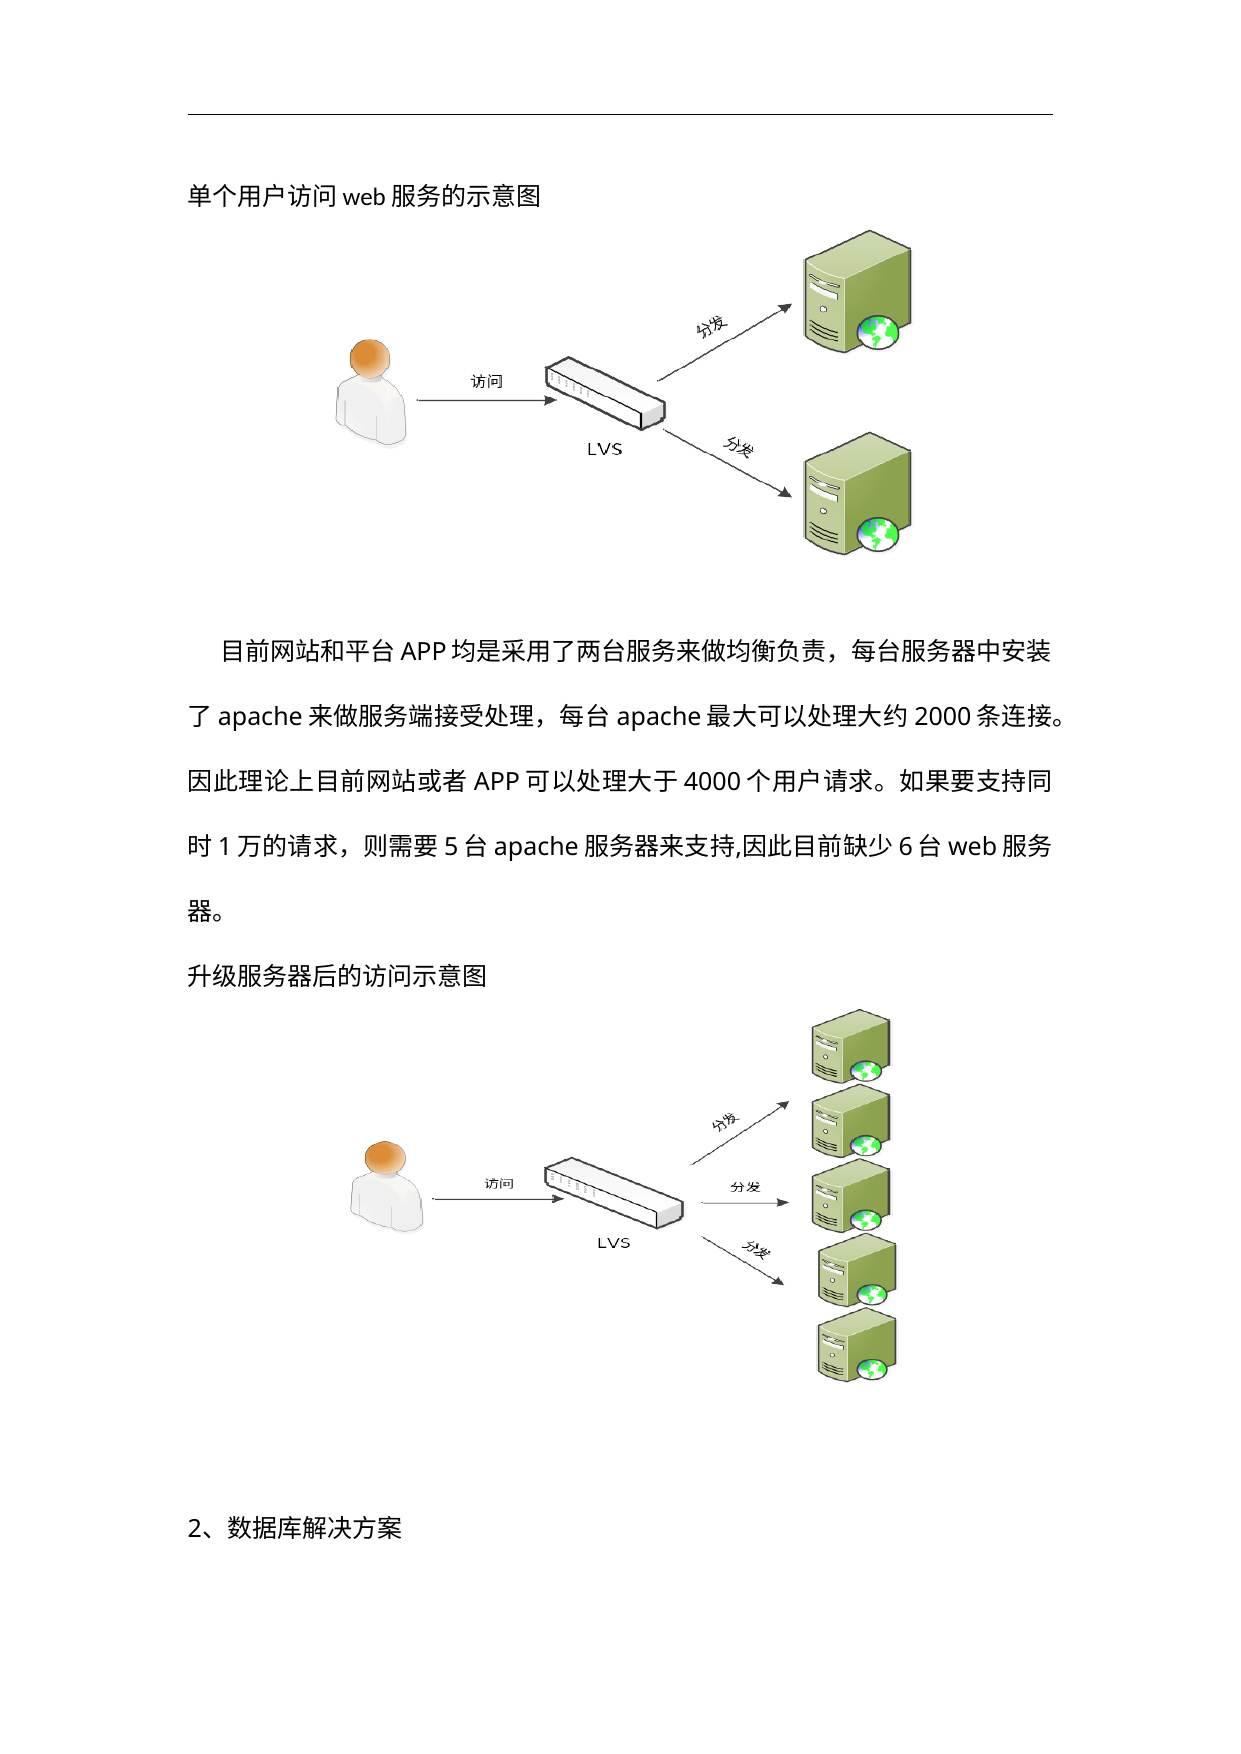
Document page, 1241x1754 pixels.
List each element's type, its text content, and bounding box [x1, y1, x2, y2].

list 数据库解决方案 [187, 1494, 1053, 1559]
text 目前网站和平台APP均是采用了两台服务来做均衡负责，每台服务器中安装了apache来做服务端接受处理，每台apache最大可以处理大约2000条连接。因此理论上目前网站或者APP可以处理大于4000个用户请求。如果要支持同时1万的请求，则需要5台apache服务器来支持,因此目前缺少6台web服务器。 [187, 617, 1053, 942]
text 单个用户访问web服务的示意图 [187, 162, 1053, 227]
text 升级服务器后的访问示意图 [187, 942, 1053, 1007]
